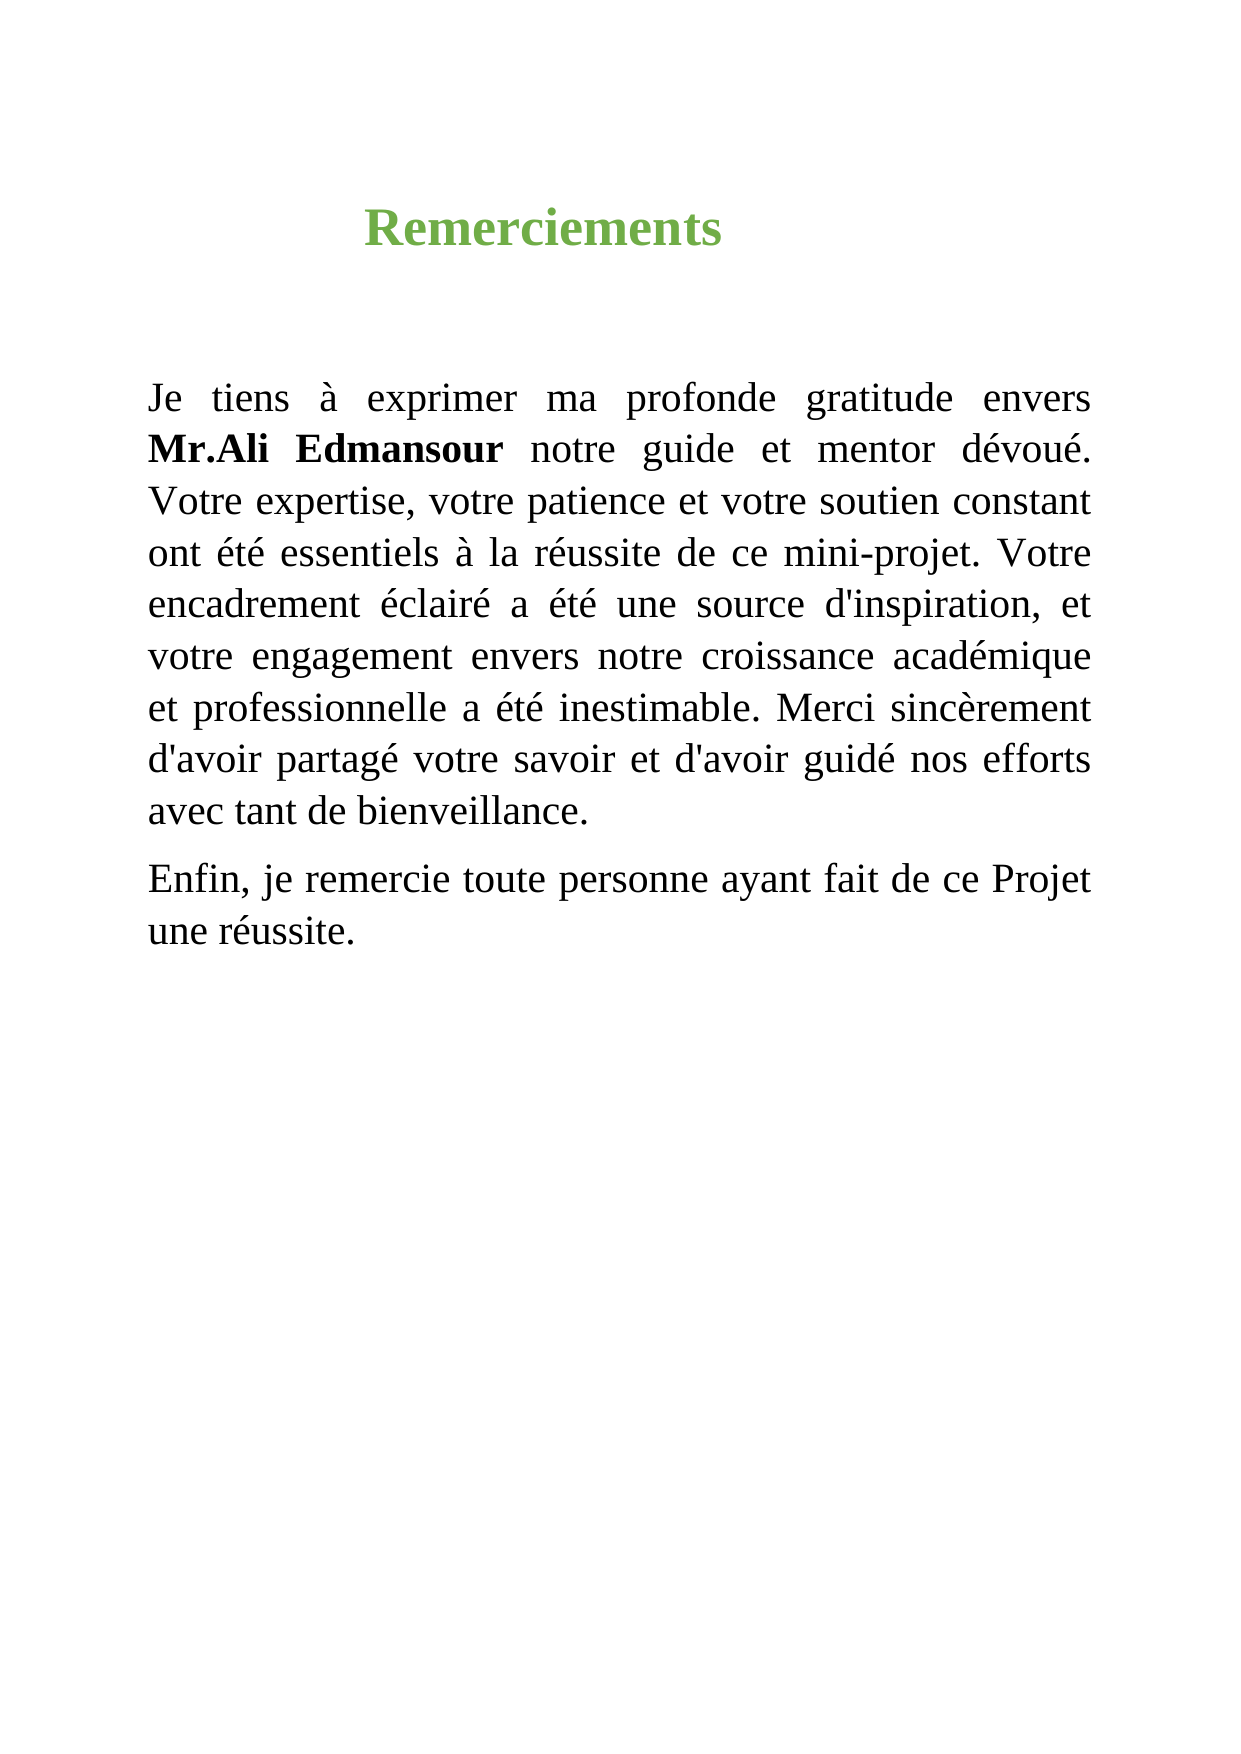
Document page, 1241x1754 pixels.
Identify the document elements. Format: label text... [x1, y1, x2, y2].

text Je tiens à exprimer ma profonde gratitude envers Mr.Ali Edmansour notre guide et mentor dévoué. Votre expertise, votre patience et votre soutien constant ont été essentiels à la réussite de ce mini-projet. Votre encadrement éclairé a été une source d'inspiration, et votre engagement envers notre croissance académique et professionnelle a été inestimable. Merci sincèrement d'avoir partagé votre savoir et d'avoir guidé nos efforts avec tant de bienveillance. [148, 372, 1093, 833]
text Remerciements [148, 194, 1093, 257]
text Enfin, je remercie toute personne ayant fait de ce Projet une réussite. [148, 854, 1093, 953]
